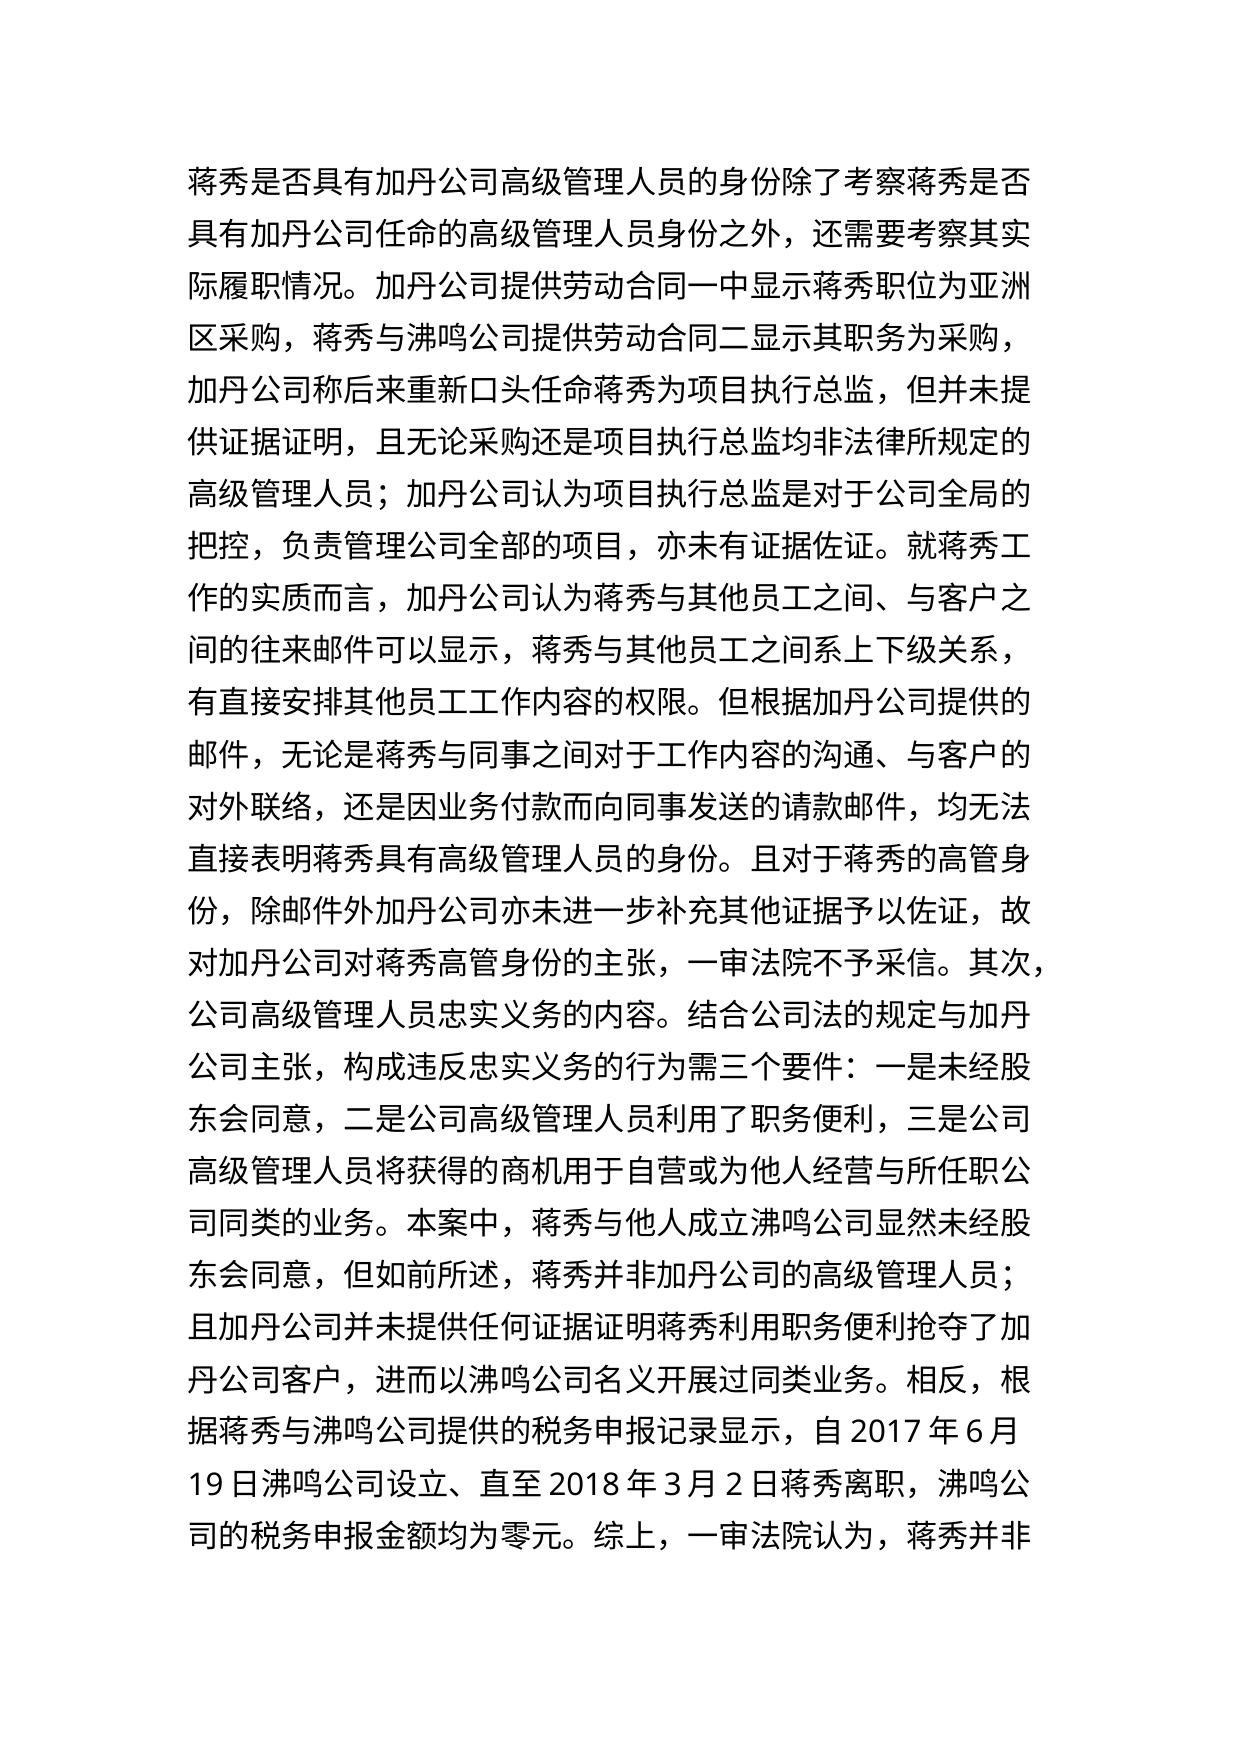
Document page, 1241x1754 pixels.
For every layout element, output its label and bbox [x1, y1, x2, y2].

text [187, 150, 1053, 1556]
